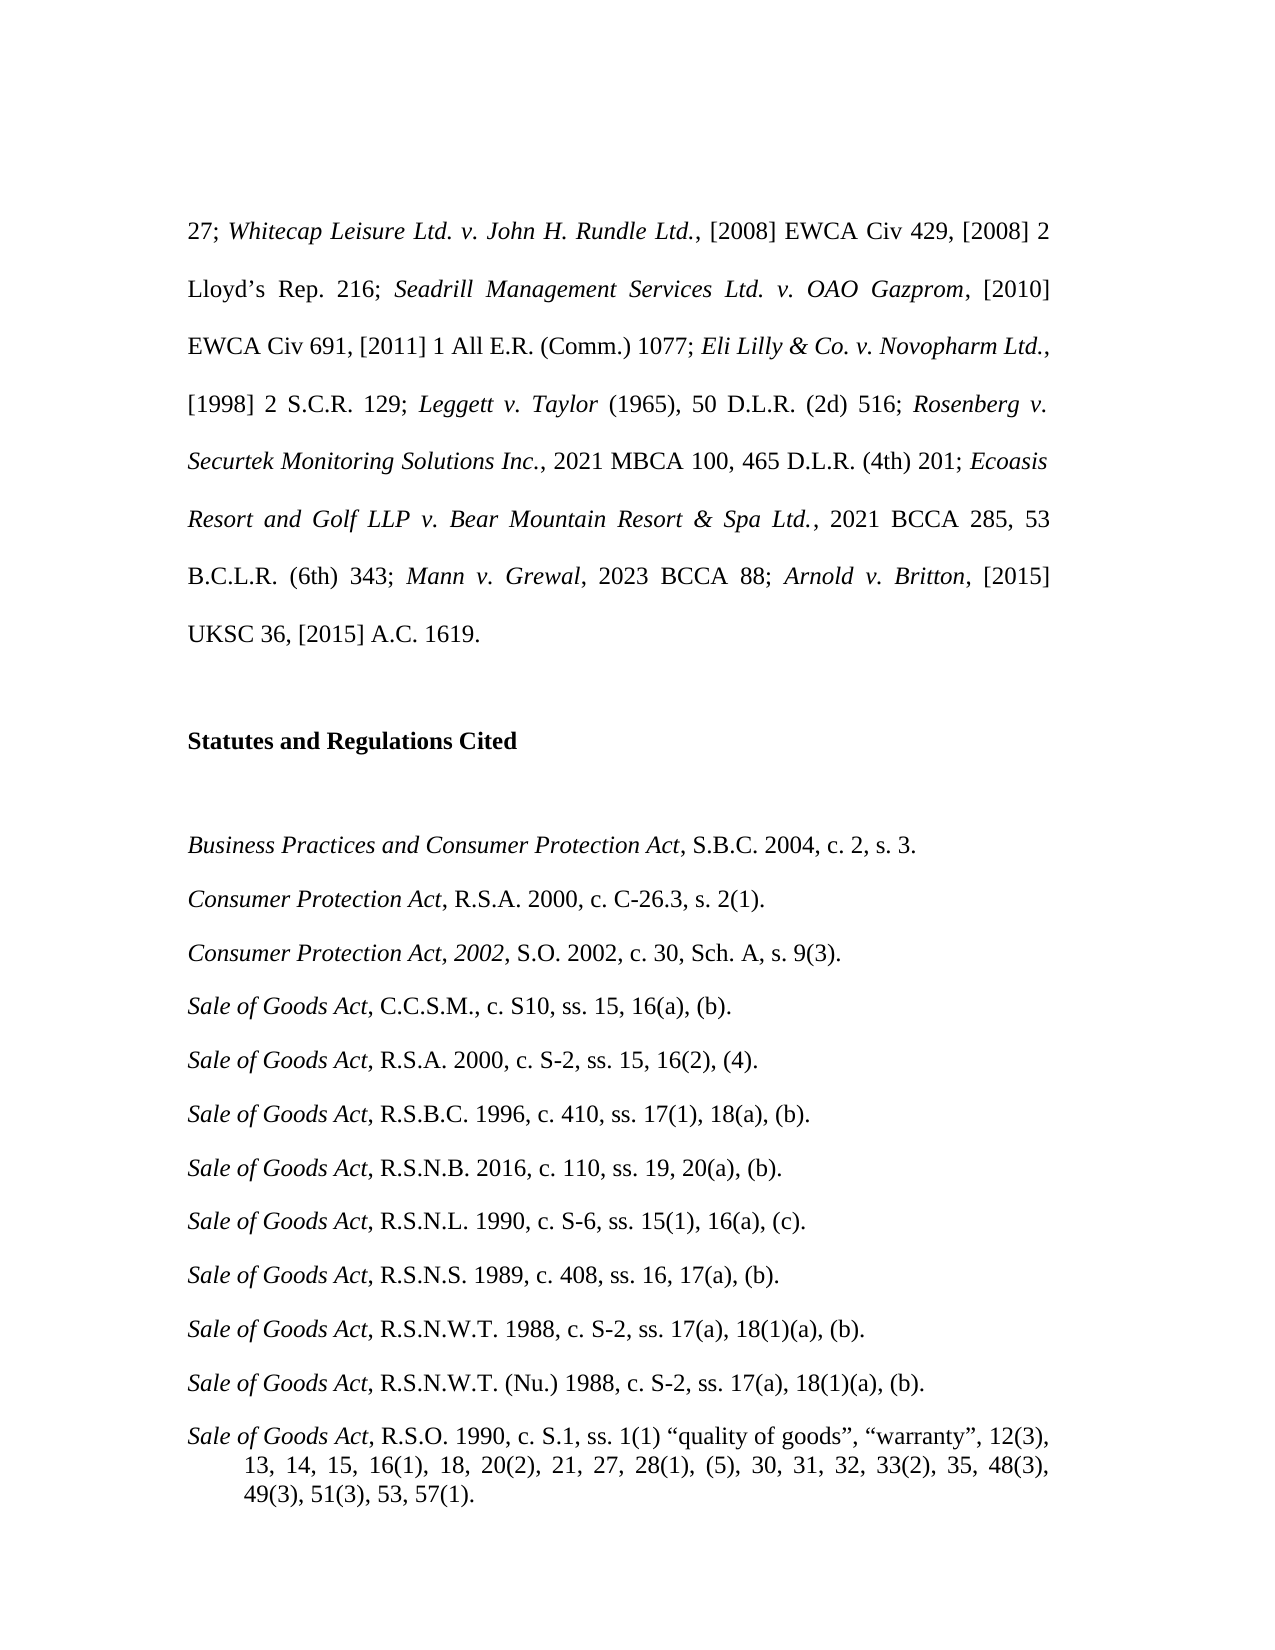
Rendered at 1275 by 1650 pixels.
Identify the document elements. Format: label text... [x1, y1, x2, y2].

text Sale of Goods Act, R.S.A. 2000, c. S-2, ss. 15, 16(2), (4). [187, 1045, 1050, 1074]
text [187, 216, 1050, 648]
text Sale of Goods Act, R.S.O. 1990, c. S.1, ss. 1(1) “quality of goods”, “warranty”, 12(3), 13, 14, 15, 16(1), 18, 20(2), 21, 27, 28(1), (5), 30, 31, 32, 33(2), 35, 48(3), 49(3), 51(3), 53, 57(1). [187, 1421, 1050, 1508]
text Sale of Goods Act, R.S.B.C. 1996, c. 410, ss. 17(1), 18(a), (b). [187, 1099, 1050, 1128]
text Sale of Goods Act, R.S.N.L. 1990, c. S-6, ss. 15(1), 16(a), (c). [187, 1206, 1050, 1235]
text Sale of Goods Act, R.S.N.W.T. 1988, c. S-2, ss. 17(a), 18(1)(a), (b). [187, 1314, 1050, 1343]
text Sale of Goods Act, R.S.N.W.T. (Nu.) 1988, c. S-2, ss. 17(a), 18(1)(a), (b). [187, 1368, 1050, 1396]
text Sale of Goods Act, C.C.S.M., c. S10, ss. 15, 16(a), (b). [187, 991, 1050, 1020]
text Sale of Goods Act, R.S.N.S. 1989, c. 408, ss. 16, 17(a), (b). [187, 1260, 1050, 1289]
text Consumer Protection Act, R.S.A. 2000, c. C-26.3, s. 2(1). [187, 884, 1050, 913]
text Business Practices and Consumer Protection Act, S.B.C. 2004, c. 2, s. 3. [187, 830, 1050, 859]
text Consumer Protection Act, 2002, S.O. 2002, c. 30, Sch. A, s. 9(3). [187, 938, 1050, 966]
text Sale of Goods Act, R.S.N.B. 2016, c. 110, ss. 19, 20(a), (b). [187, 1153, 1050, 1181]
text Statutes and Regulations Cited [187, 726, 1050, 755]
